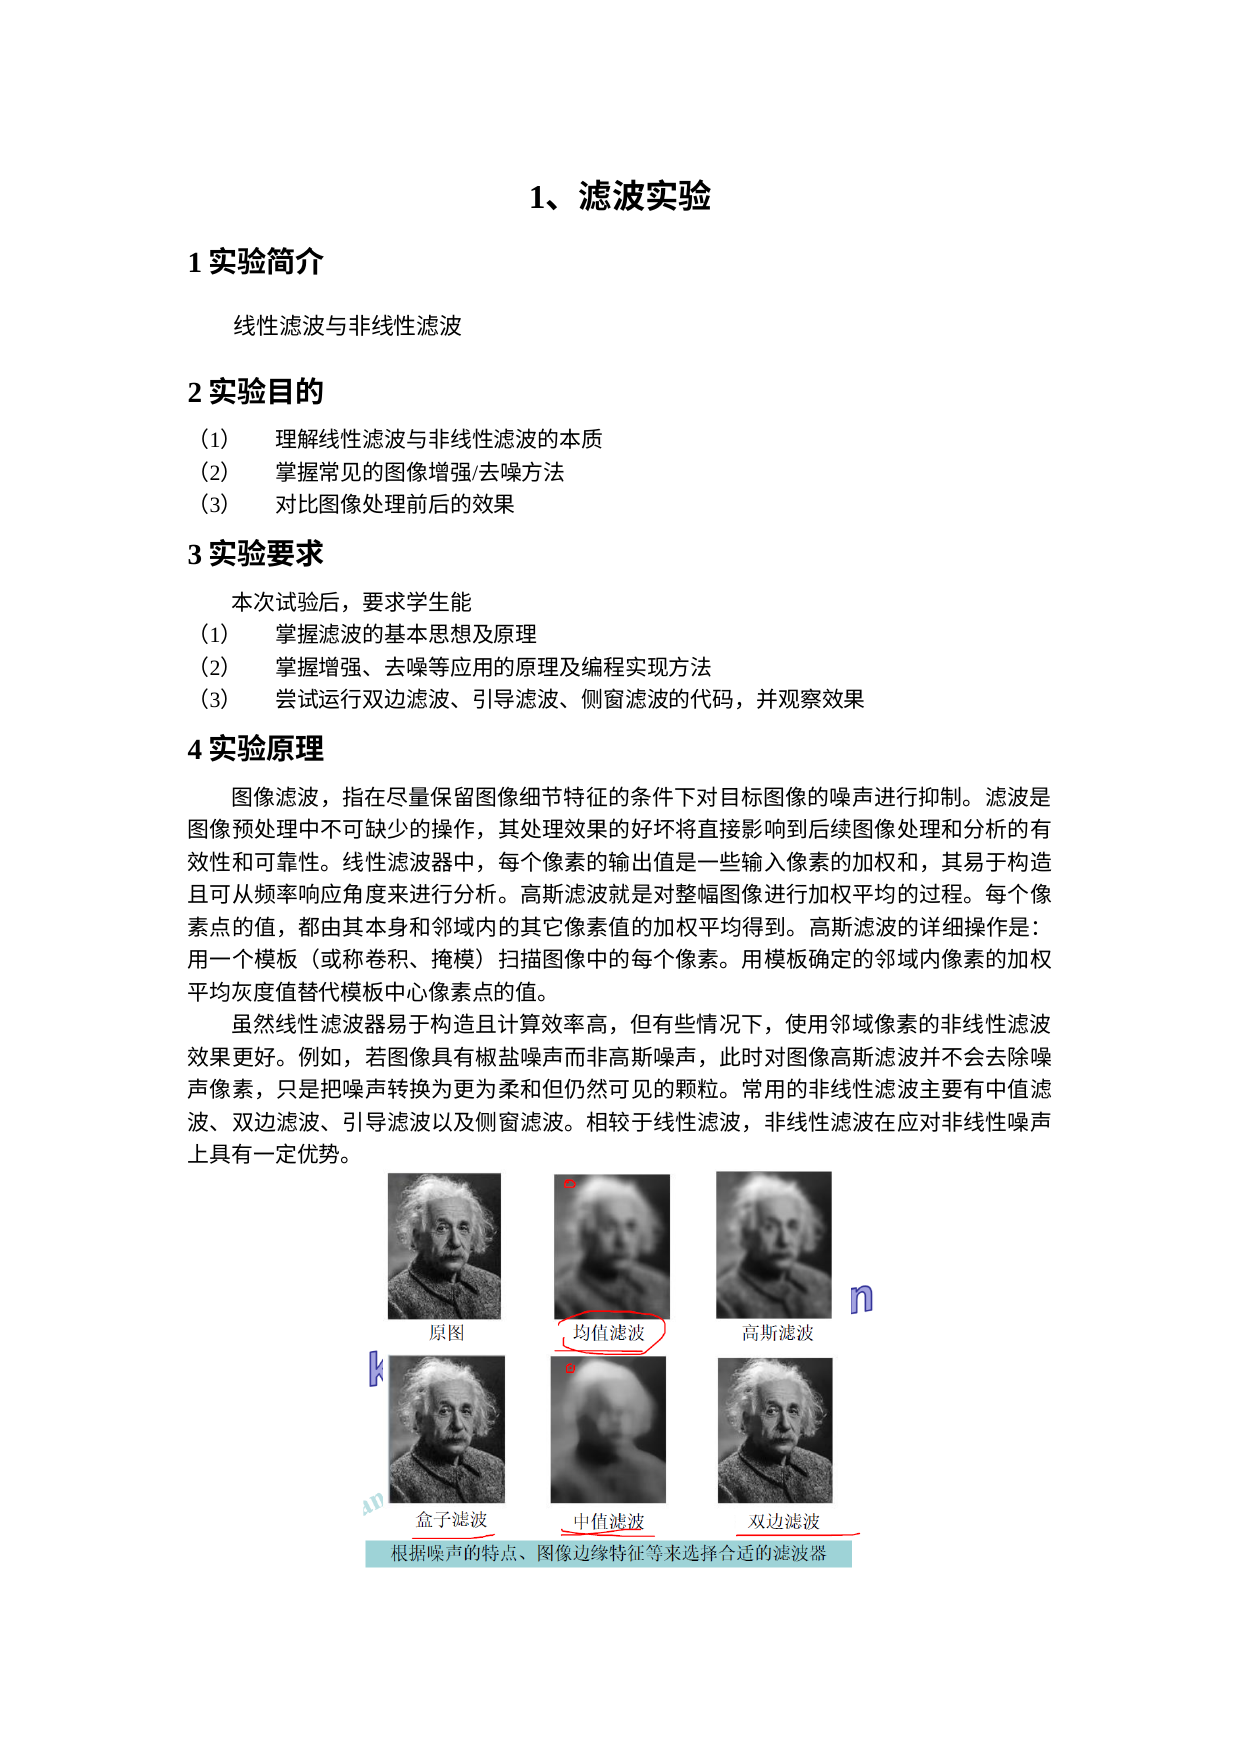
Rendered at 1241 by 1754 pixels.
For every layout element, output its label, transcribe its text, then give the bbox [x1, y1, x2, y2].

list 对比图像处理前后的效果 [187, 487, 1053, 519]
text 1、滤波实验 [187, 162, 1053, 227]
text 2实验目的 [187, 357, 1053, 422]
text 4实验原理 [187, 714, 1053, 779]
text 虽然线性滤波器易于构造且计算效率高，但有些情况下，使用邻域像素的非线性滤波效果更好。例如，若图像具有椒盐噪声而非高斯噪声，此时对图像高斯滤波并不会去除噪声像素，只是把噪声转换为更为柔和但仍然可见的颗粒。常用的非线性滤波主要有中值滤波、双边滤波、引导滤波以及侧窗滤波。相较于线性滤波，非线性滤波在应对非线性噪声上具有一定优势。 [187, 1007, 1053, 1169]
text 本次试验后，要求学生能 [187, 584, 1053, 617]
list 掌握增强、去噪等应用的原理及编程实现方法 [187, 649, 1053, 682]
list 掌握常见的图像增强/去噪方法 [187, 454, 1053, 487]
text 图像滤波，指在尽量保留图像细节特征的条件下对目标图像的噪声进行抑制。滤波是图像预处理中不可缺少的操作，其处理效果的好坏将直接影响到后续图像处理和分析的有效性和可靠性。线性滤波器中，每个像素的输出值是一些输入像素的加权和，其易于构造，且可从频率响应角度来进行分析。高斯滤波就是对整幅图像进行加权平均的过程。每个像素点的值，都由其本身和邻域内的其它像素值的加权平均得到。高斯滤波的详细操作是：用一个模板（或称卷积、掩模）扫描图像中的每个像素。用模板确定的邻域内像素的加权平均灰度值替代模板中心像素点的值。 [187, 779, 1053, 1007]
list 理解线性滤波与非线性滤波的本质 [187, 422, 1053, 454]
text 线性滤波与非线性滤波 [187, 292, 1053, 357]
list 尝试运行双边滤波、引导滤波、侧窗滤波的代码，并观察效果 [187, 682, 1053, 714]
list 掌握滤波的基本思想及原理 [187, 617, 1053, 649]
picture [363, 1169, 877, 1574]
text 1实验简介 [187, 227, 1053, 292]
text 3实验要求 [187, 519, 1053, 584]
